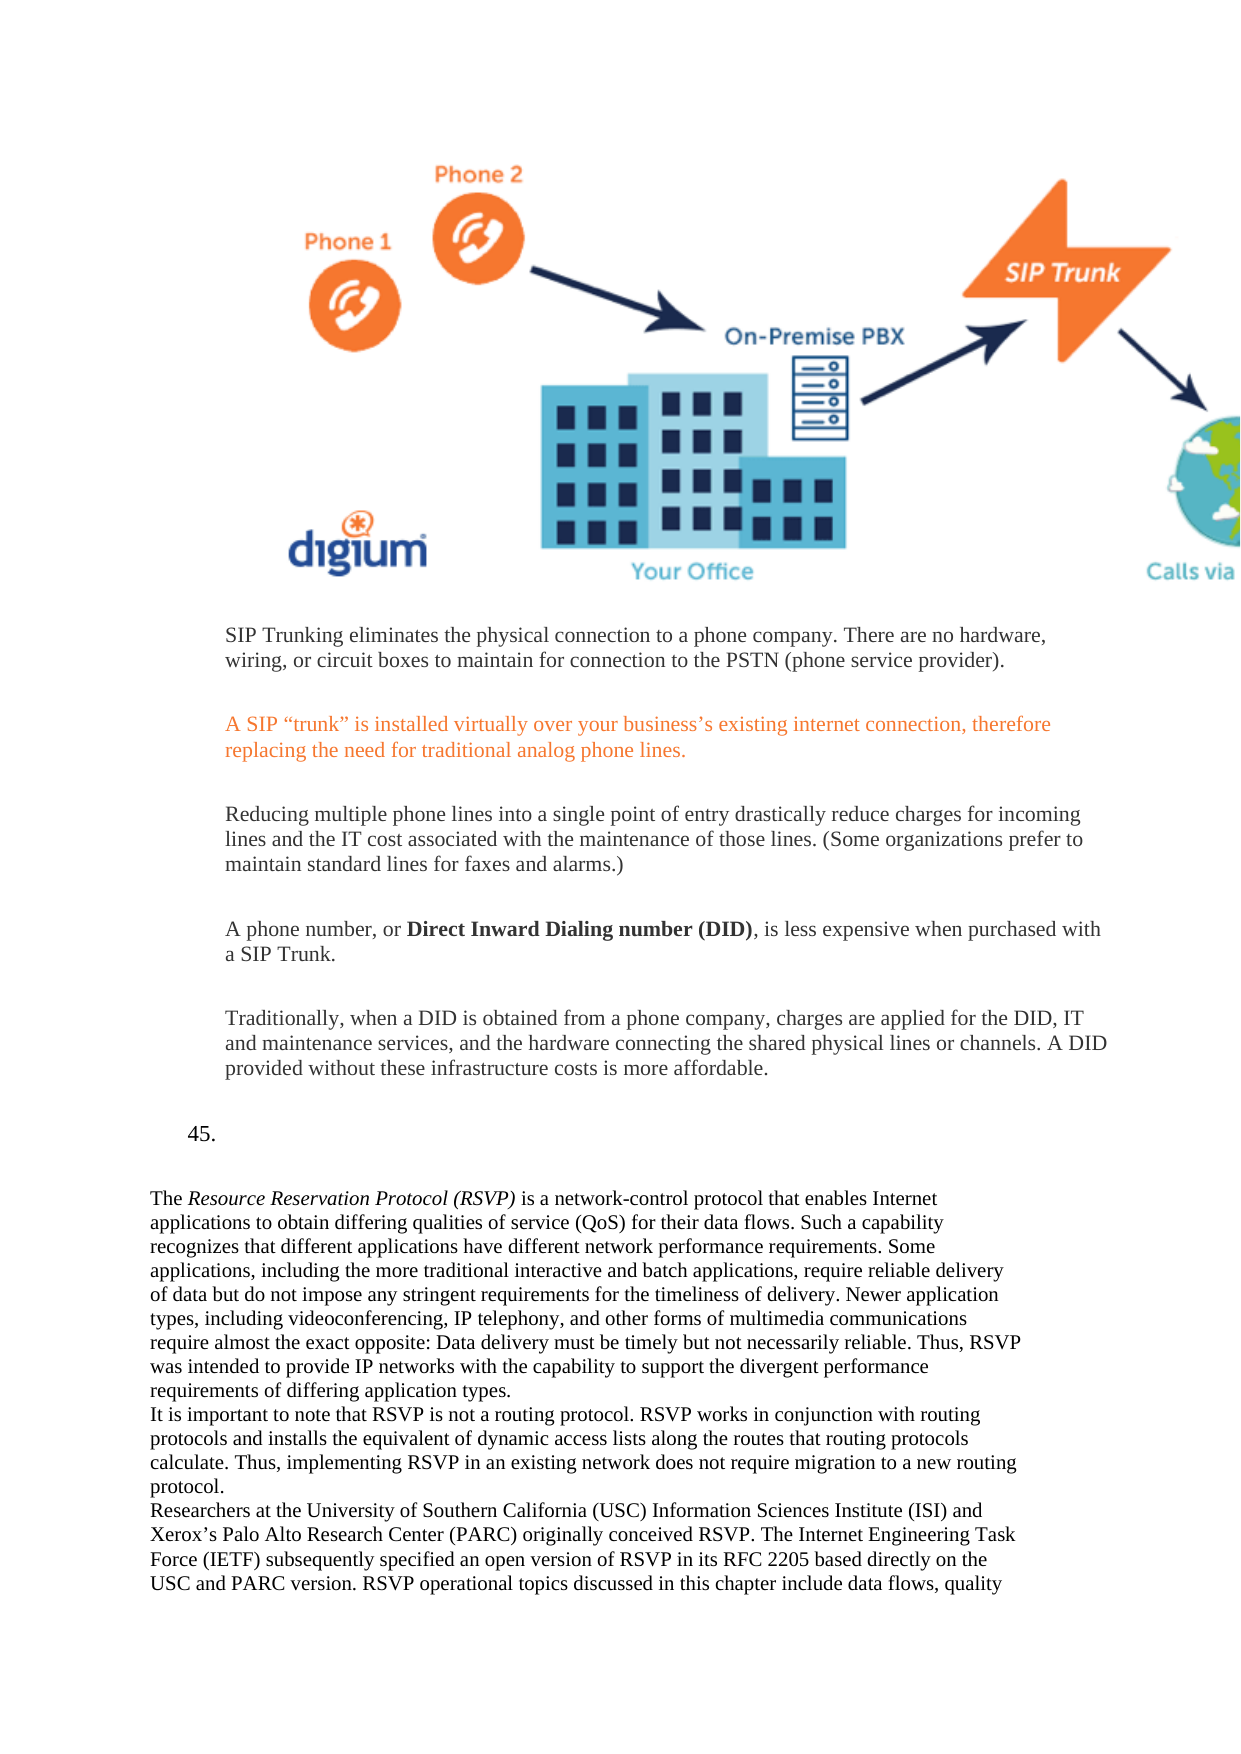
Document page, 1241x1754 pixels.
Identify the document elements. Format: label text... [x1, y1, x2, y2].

text require almost the exact opposite: Data delivery must be timely but not necessarily reliable. Thus, RSVP [150, 1330, 1090, 1354]
list Reducing multiple phone lines into a single point of entry drastically reduce charges for incoming lines and the IT cost associated with the maintenance of those lines. (Some organizations prefer to maintain standard lines for faxes and alarms.) [225, 801, 1114, 876]
text recognizes that different applications have different network performance requirements. Some [150, 1234, 1090, 1258]
text Researchers at the University of Southern California (USC) Information Sciences Institute (ISI) and [150, 1498, 1090, 1522]
text USC and PARC version. RSVP operational topics discussed in this chapter include data flows, quality [150, 1571, 1090, 1594]
text requirements of differing application types. [150, 1378, 1090, 1402]
text The Resource Reservation Protocol (RSVP) is a network-control protocol that enables Internet [150, 1186, 1090, 1209]
text It is important to note that RSVP is not a routing protocol. RSVP works in conjunction with routing [150, 1402, 1090, 1426]
text applications to obtain differing qualities of service (QoS) for their data flows. Such a capability [150, 1209, 1090, 1234]
text Xerox’s Palo Alto Research Center (PARC) originally conceived RSVP. The Internet Engineering Task [150, 1522, 1090, 1546]
text types, including videoconferencing, IP telephony, and other forms of multimedia communications [150, 1306, 1090, 1330]
list Traditionally, when a DID is obtained from a phone company, charges are applied for the DID, IT and maintenance services, and the hardware connecting the shared physical lines or channels. A DID provided without these infrastructure costs is more affordable. [225, 1005, 1114, 1081]
list SIP Trunking eliminates the physical connection to a phone company. There are no hardware, wiring, or circuit boxes to maintain for connection to the PSTN (phone service provider). [225, 622, 1114, 672]
text Force (IETF) subsequently specified an open version of RSVP in its RFC 2205 based directly on the [150, 1546, 1090, 1571]
text was intended to provide IP networks with the capability to support the divergent performance [150, 1354, 1090, 1378]
text applications, including the more traditional interactive and batch applications, require reliable delivery [150, 1258, 1090, 1282]
picture [225, 150, 1241, 622]
text protocols and installs the equivalent of dynamic access lists along the routes that routing protocols [150, 1426, 1090, 1450]
text of data but do not impose any stringent requirements for the timeliness of delivery. Newer application [150, 1282, 1090, 1306]
list A phone number, or Direct Inward Dialing number (DID), is less expensive when purchased with a SIP Trunk. [225, 916, 1114, 966]
list A SIP “trunk” is installed virtually over your business’s existing internet connection, therefore replacing the need for traditional analog phone lines. [225, 711, 1114, 762]
text calculate. Thus, implementing RSVP in an existing network does not require migration to a new routing [150, 1450, 1090, 1474]
text protocol. [150, 1474, 1090, 1498]
